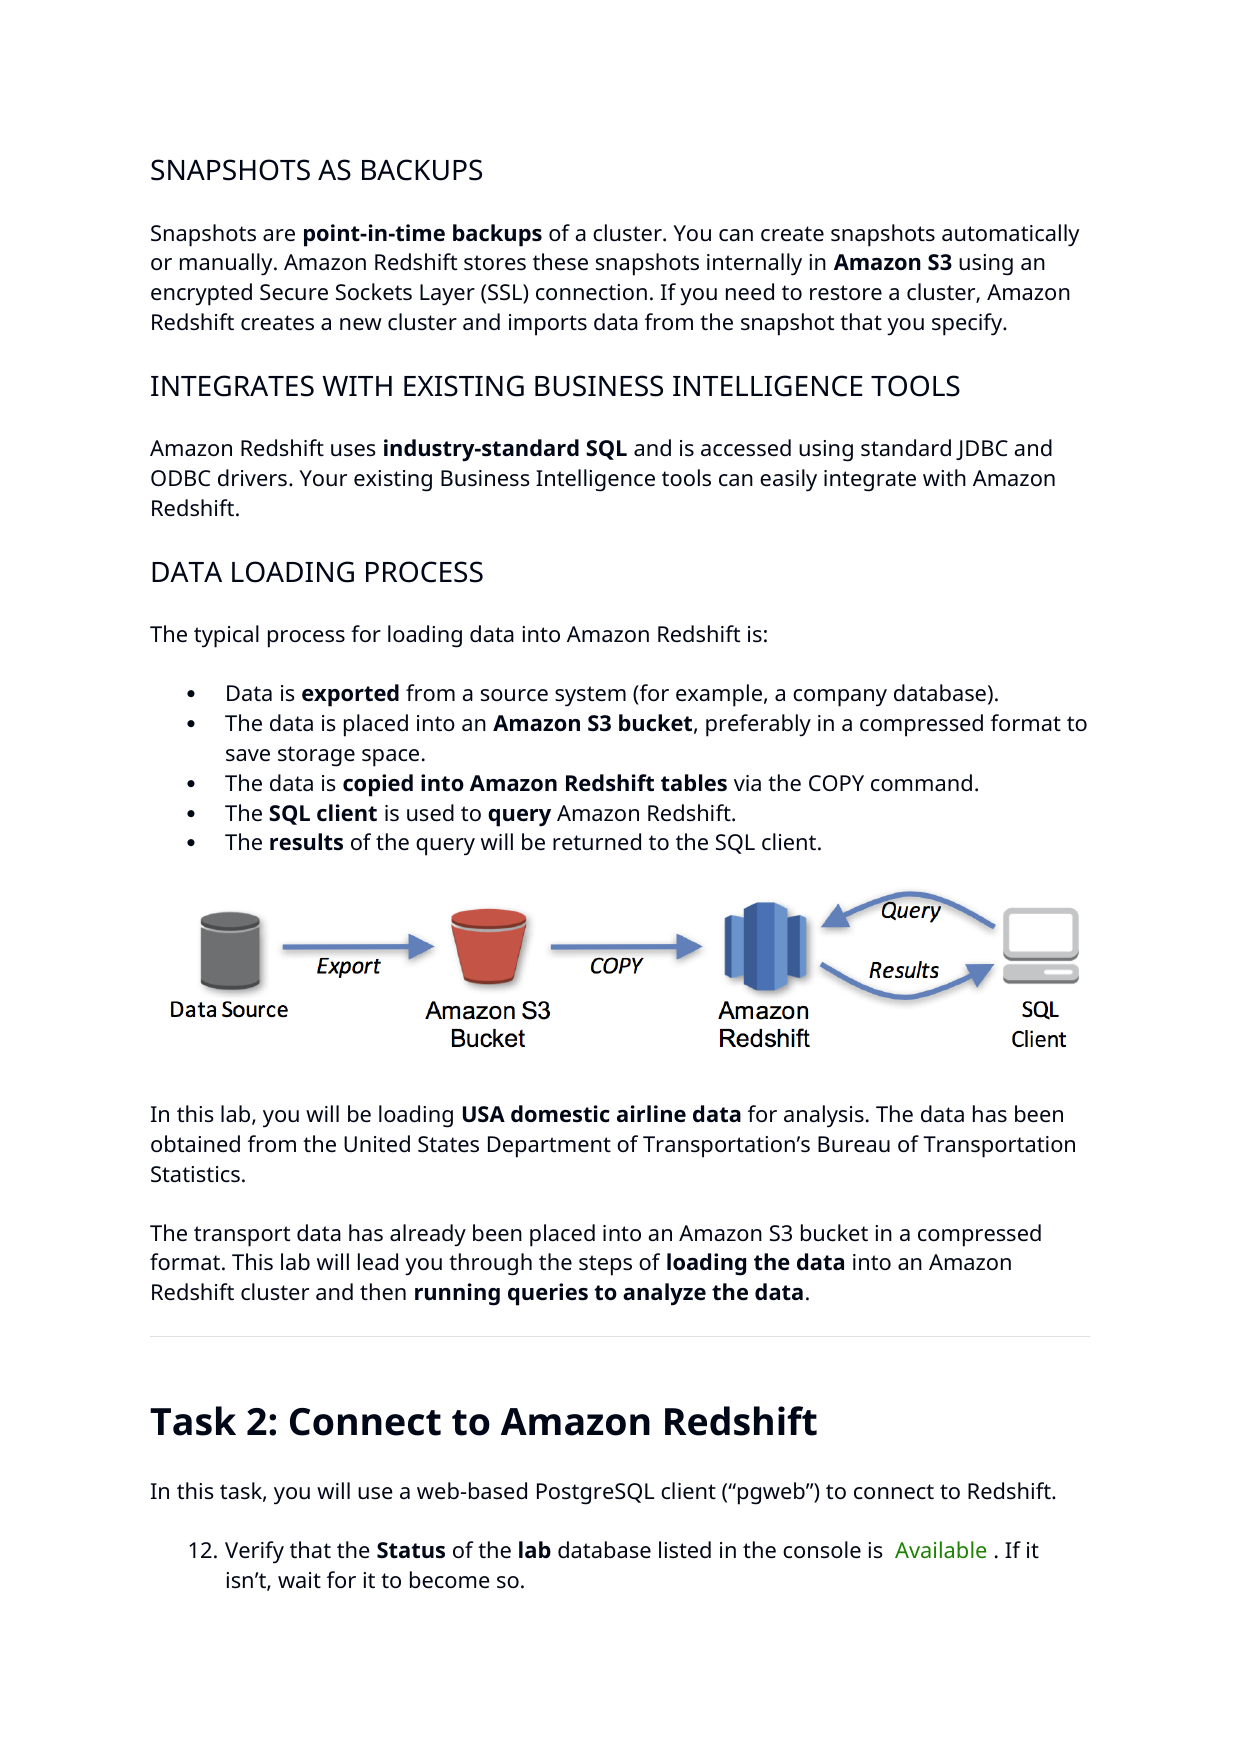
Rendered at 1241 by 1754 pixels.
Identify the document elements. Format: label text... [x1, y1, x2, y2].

list Verify that the Status of the lab database listed in the console is Available . If it isn’t, wait for it to become so. [187, 1535, 1090, 1594]
text Snapshots are point-in-time backups of a cluster. You can create snapshots automatically or manually. Amazon Redshift stores these snapshots internally in Amazon S3 using an encrypted Secure Sockets Layer (SSL) connection. If you need to restore a cluster, Amazon Redshift creates a new cluster and imports data from the snapshot that you specify. [150, 217, 1090, 337]
list The SQL client is used to query Amazon Redshift. [187, 797, 1090, 827]
list Data is exported from a source system (for example, a company database). [187, 678, 1090, 708]
text SNAPSHOTS AS BACKUPS [150, 150, 1090, 188]
text Amazon Redshift uses industry-standard SQL and is accessed using standard JDBC and ODBC drivers. Your existing Business Intelligence tools can easily integrate with Amazon Redshift. [150, 433, 1090, 523]
text INTEGRATES WITH EXISTING BUSINESS INTELLIGENCE TOOLS [150, 366, 1090, 404]
text DATA LOADING PROCESS [150, 552, 1090, 590]
text Task 2: Connect to Amazon Redshift [150, 1396, 1090, 1447]
text The transport data has already been placed into an Amazon S3 bucket in a compressed format. This lab will lead you through the steps of loading the data into an Amazon Redshift cluster and then running queries to analyze the data. [150, 1217, 1090, 1307]
list The results of the query will be returned to the SQL client. [187, 827, 1090, 857]
text In this task, you will use a web-based PostgreSQL client (“pgweb”) to connect to Redshift. [150, 1476, 1090, 1506]
list The data is copied into Amazon Redshift tables via the COPY command. [187, 768, 1090, 797]
list The data is placed into an Amazon S3 bucket, preferably in a compressed format to save storage space. [187, 708, 1090, 768]
text In this lab, you will be loading USA domestic airline data for analysis. The data has been obtained from the United States Department of Transportation’s Bureau of Transportation Statistics. [150, 1099, 1090, 1188]
text The typical process for loading data into Amazon Redshift is: [150, 619, 1090, 649]
picture [150, 886, 1091, 1070]
